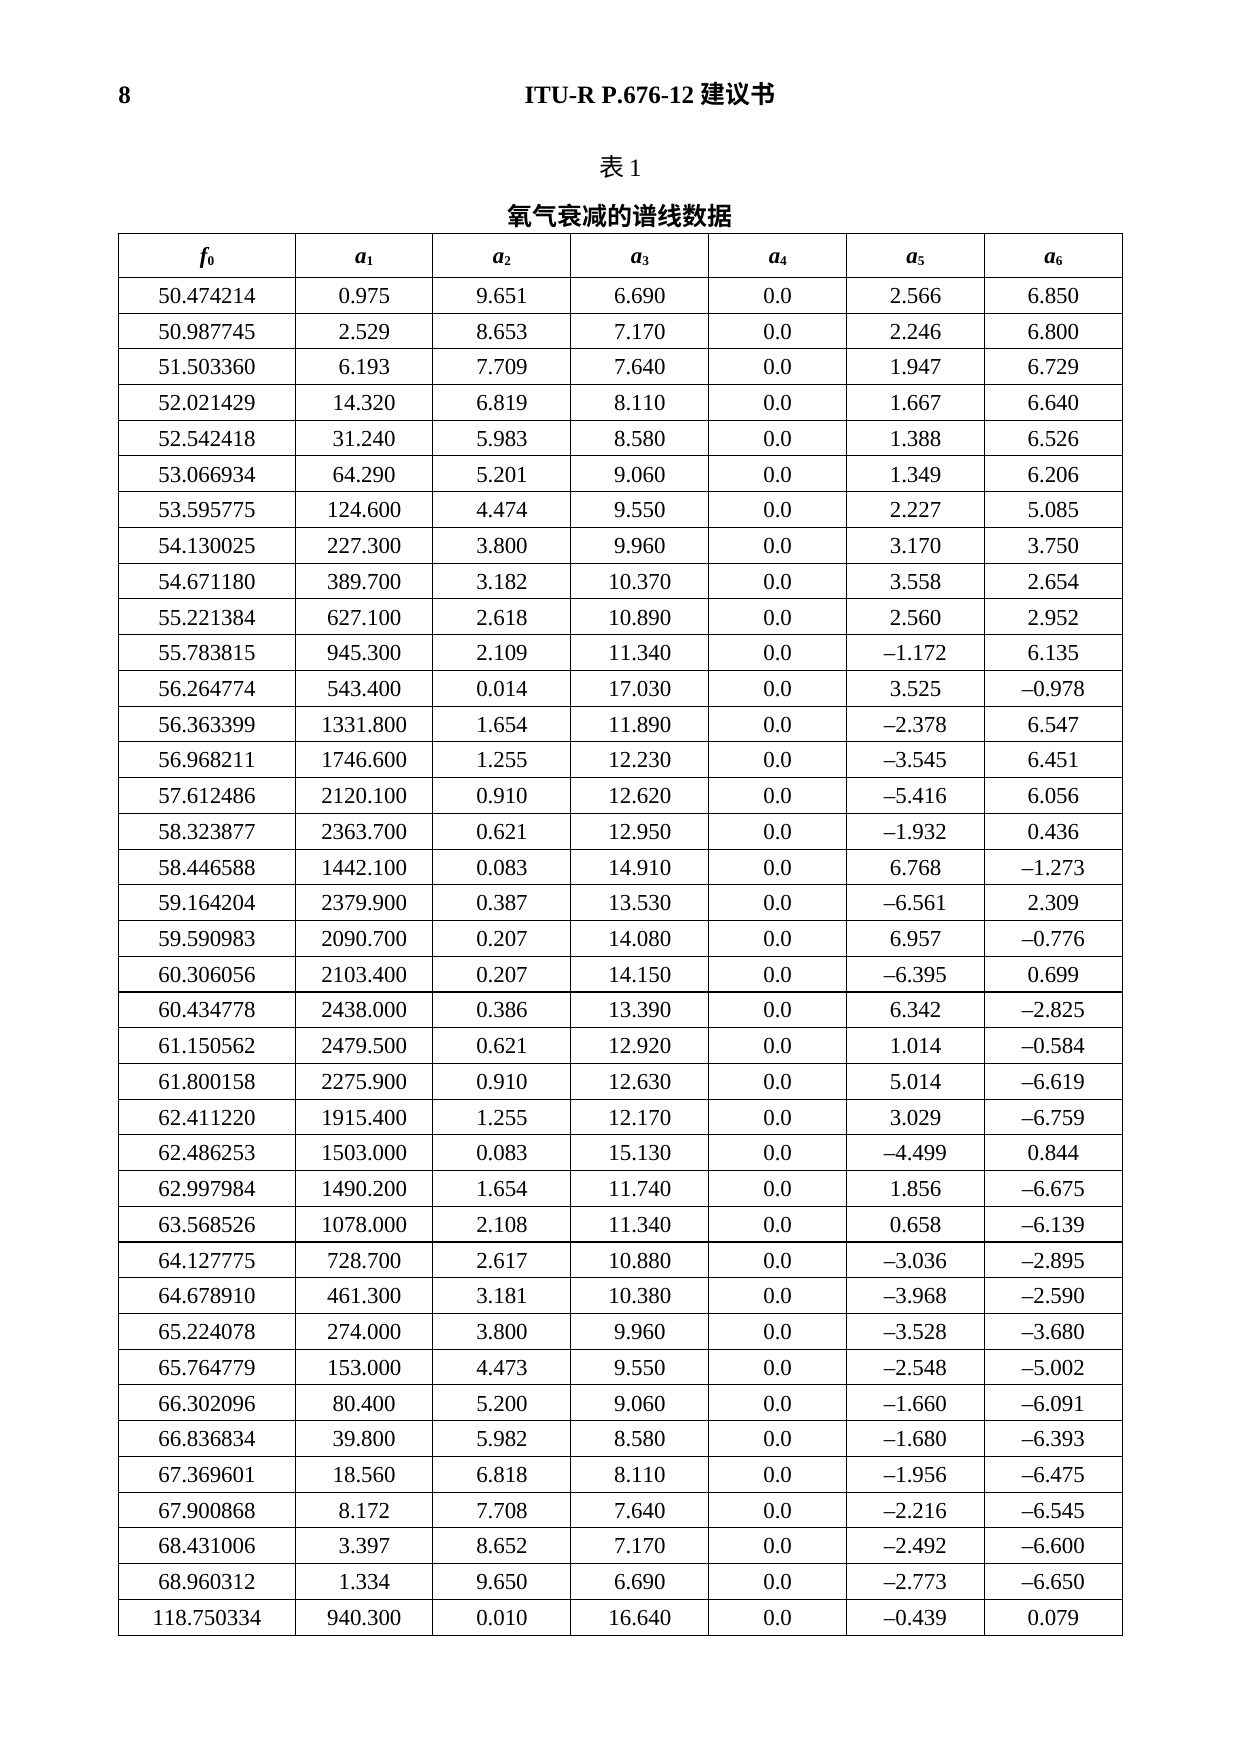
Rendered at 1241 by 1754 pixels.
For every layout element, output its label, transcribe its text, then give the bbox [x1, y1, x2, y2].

table_cell –0.978 [985, 671, 1122, 706]
table_cell 0.0 [709, 742, 846, 777]
table_cell –3.545 [847, 742, 984, 777]
table_cell 3.558 [847, 564, 984, 598]
table_cell 0.621 [433, 1028, 570, 1063]
table_cell 65.764779 [119, 1350, 295, 1384]
table_cell 0.436 [985, 814, 1122, 848]
table_header a1 [296, 234, 432, 277]
table_cell 55.783815 [119, 635, 295, 670]
table_cell 15.130 [571, 1135, 708, 1170]
table_cell 50.474214 [119, 278, 295, 312]
table_cell 67.369601 [119, 1457, 295, 1492]
table_cell 0.0 [709, 492, 846, 527]
table_cell 9.550 [571, 1350, 708, 1384]
table_cell 7.170 [571, 1528, 708, 1563]
table_cell 1.947 [847, 349, 984, 384]
table_cell 10.880 [571, 1243, 708, 1277]
table_cell –6.393 [985, 1421, 1122, 1456]
table_cell 0.0 [709, 1528, 846, 1563]
table_cell 60.434778 [119, 993, 295, 1027]
table_cell 56.264774 [119, 671, 295, 706]
table_cell 0.0 [709, 1350, 846, 1384]
table_cell 2.109 [433, 635, 570, 670]
table_cell 0.0 [709, 385, 846, 420]
table_cell 59.164204 [119, 885, 295, 920]
table_cell 5.201 [433, 456, 570, 491]
table_cell 0.207 [433, 957, 570, 991]
table_cell 11.340 [571, 635, 708, 670]
table_cell –2.590 [985, 1278, 1122, 1313]
table_cell 64.678910 [119, 1278, 295, 1313]
table_cell –5.416 [847, 778, 984, 813]
table_cell –6.561 [847, 885, 984, 920]
table_cell 8.580 [571, 421, 708, 455]
table_cell 58.323877 [119, 814, 295, 848]
table_cell 11.740 [571, 1171, 708, 1206]
table_cell 227.300 [296, 528, 432, 563]
table_cell 1.654 [433, 1171, 570, 1206]
table_cell 2.952 [985, 599, 1122, 634]
table_cell 0.0 [709, 1064, 846, 1098]
table_cell –1.932 [847, 814, 984, 848]
table_cell 64.127775 [119, 1243, 295, 1277]
table_cell 2.529 [296, 314, 432, 348]
table_cell 8.652 [433, 1528, 570, 1563]
table_cell 3.170 [847, 528, 984, 563]
table_cell 2.309 [985, 885, 1122, 920]
table_cell 7.170 [571, 314, 708, 348]
title 氧气衰减的谱线数据 [118, 196, 1122, 233]
table_cell 0.083 [433, 1135, 570, 1170]
table_cell 0.0 [709, 1314, 846, 1349]
table_cell 61.150562 [119, 1028, 295, 1063]
table_cell 6.342 [847, 993, 984, 1027]
table_cell –1.172 [847, 635, 984, 670]
table_cell 6.819 [433, 385, 570, 420]
table_cell –2.216 [847, 1493, 984, 1527]
table_cell 9.060 [571, 456, 708, 491]
table_cell –6.139 [985, 1207, 1122, 1241]
table_cell 31.240 [296, 421, 432, 455]
table_cell 54.671180 [119, 564, 295, 598]
table_cell 2479.500 [296, 1028, 432, 1063]
table_cell 14.080 [571, 921, 708, 956]
table_cell –5.002 [985, 1350, 1122, 1384]
table_cell 9.960 [571, 1314, 708, 1349]
table_cell 0.014 [433, 671, 570, 706]
table_cell 6.056 [985, 778, 1122, 813]
table_cell 0.910 [433, 778, 570, 813]
table_cell 0.910 [433, 1064, 570, 1098]
table_cell 59.590983 [119, 921, 295, 956]
table_cell 2.566 [847, 278, 984, 312]
table_cell 55.221384 [119, 599, 295, 634]
table_cell 0.0 [709, 814, 846, 848]
table_cell 80.400 [296, 1385, 432, 1420]
table_cell 10.370 [571, 564, 708, 598]
table_cell 2090.700 [296, 921, 432, 956]
table_cell –3.680 [985, 1314, 1122, 1349]
table_cell 1.349 [847, 456, 984, 491]
table_cell 53.066934 [119, 456, 295, 491]
table_cell 5.014 [847, 1064, 984, 1098]
table_cell 63.568526 [119, 1207, 295, 1241]
table_cell 2.560 [847, 599, 984, 634]
table_cell 0.0 [709, 1600, 846, 1634]
table_cell 12.630 [571, 1064, 708, 1098]
table_cell 62.486253 [119, 1135, 295, 1170]
table_cell 0.083 [433, 850, 570, 884]
table_cell 4.473 [433, 1350, 570, 1384]
table_cell 14.320 [296, 385, 432, 420]
table_cell 7.640 [571, 1493, 708, 1527]
table_cell 2.246 [847, 314, 984, 348]
table_cell –6.759 [985, 1100, 1122, 1134]
table_cell 14.910 [571, 850, 708, 884]
table_cell –2.825 [985, 993, 1122, 1027]
table_cell 6.850 [985, 278, 1122, 312]
table_cell 6.690 [571, 278, 708, 312]
table_cell 13.530 [571, 885, 708, 920]
table_cell 8.110 [571, 385, 708, 420]
table_cell 58.446588 [119, 850, 295, 884]
table_cell 53.595775 [119, 492, 295, 527]
table_cell –6.650 [985, 1564, 1122, 1599]
table_cell –2.378 [847, 707, 984, 741]
table_cell 0.0 [709, 671, 846, 706]
table_cell 66.302096 [119, 1385, 295, 1420]
table_cell 9.060 [571, 1385, 708, 1420]
table_cell 0.0 [709, 1135, 846, 1170]
table_cell –0.439 [847, 1600, 984, 1634]
table_cell 0.621 [433, 814, 570, 848]
table_cell 389.700 [296, 564, 432, 598]
table_cell 627.100 [296, 599, 432, 634]
table_cell 1442.100 [296, 850, 432, 884]
table_cell 0.386 [433, 993, 570, 1027]
table_cell 52.542418 [119, 421, 295, 455]
table_cell 11.340 [571, 1207, 708, 1241]
table_cell 13.390 [571, 993, 708, 1027]
table_cell 12.170 [571, 1100, 708, 1134]
table_cell 945.300 [296, 635, 432, 670]
table_cell –1.680 [847, 1421, 984, 1456]
table_header a2 [433, 234, 570, 277]
table_cell 1.388 [847, 421, 984, 455]
table_cell 6.800 [985, 314, 1122, 348]
table_cell 6.640 [985, 385, 1122, 420]
table_cell –3.036 [847, 1243, 984, 1277]
table_cell 6.547 [985, 707, 1122, 741]
table_cell 50.987745 [119, 314, 295, 348]
table_cell 51.503360 [119, 349, 295, 384]
table_cell –6.091 [985, 1385, 1122, 1420]
table_cell 3.181 [433, 1278, 570, 1313]
table_cell 66.836834 [119, 1421, 295, 1456]
table_cell 0.207 [433, 921, 570, 956]
table_cell –2.895 [985, 1243, 1122, 1277]
table_cell –3.528 [847, 1314, 984, 1349]
table_cell 1.334 [296, 1564, 432, 1599]
table_cell 0.079 [985, 1600, 1122, 1634]
table_cell 153.000 [296, 1350, 432, 1384]
table_cell 0.0 [709, 599, 846, 634]
table_cell 0.844 [985, 1135, 1122, 1170]
table_cell 6.768 [847, 850, 984, 884]
table_cell 62.411220 [119, 1100, 295, 1134]
table_cell 0.0 [709, 564, 846, 598]
table_cell 0.0 [709, 957, 846, 991]
table_cell 18.560 [296, 1457, 432, 1492]
table_cell 8.110 [571, 1457, 708, 1492]
table_cell 9.550 [571, 492, 708, 527]
table_cell –2.492 [847, 1528, 984, 1563]
table_cell 1331.800 [296, 707, 432, 741]
table_cell 0.0 [709, 885, 846, 920]
table_cell 3.750 [985, 528, 1122, 563]
table_header a4 [709, 234, 846, 277]
table_cell 5.200 [433, 1385, 570, 1420]
table_cell 0.0 [709, 1100, 846, 1134]
table_cell 461.300 [296, 1278, 432, 1313]
table_cell –6.600 [985, 1528, 1122, 1563]
table_cell 8.580 [571, 1421, 708, 1456]
table_cell 6.193 [296, 349, 432, 384]
table_cell 124.600 [296, 492, 432, 527]
table_cell 1.856 [847, 1171, 984, 1206]
table_cell 0.0 [709, 1171, 846, 1206]
table_cell 0.0 [709, 1385, 846, 1420]
table_cell 56.363399 [119, 707, 295, 741]
table_cell 1.654 [433, 707, 570, 741]
table_cell 118.750334 [119, 1600, 295, 1634]
table_cell 0.387 [433, 885, 570, 920]
table_cell 65.224078 [119, 1314, 295, 1349]
table_cell 0.0 [709, 1028, 846, 1063]
table_cell 60.306056 [119, 957, 295, 991]
table_cell 6.206 [985, 456, 1122, 491]
table_cell –2.773 [847, 1564, 984, 1599]
table_cell 12.920 [571, 1028, 708, 1063]
table_cell 5.085 [985, 492, 1122, 527]
table_cell 0.975 [296, 278, 432, 312]
table_cell 6.135 [985, 635, 1122, 670]
table_cell 274.000 [296, 1314, 432, 1349]
table_cell 0.0 [709, 349, 846, 384]
table_cell 64.290 [296, 456, 432, 491]
table_cell –6.545 [985, 1493, 1122, 1527]
table_cell 11.890 [571, 707, 708, 741]
table_cell 2.108 [433, 1207, 570, 1241]
table_cell 57.612486 [119, 778, 295, 813]
table_cell 728.700 [296, 1243, 432, 1277]
table_cell 0.0 [709, 1493, 846, 1527]
table_header f0 [119, 234, 295, 277]
table_cell 0.0 [709, 778, 846, 813]
table_cell 2120.100 [296, 778, 432, 813]
table_cell 1490.200 [296, 1171, 432, 1206]
table_cell 543.400 [296, 671, 432, 706]
table_cell 2363.700 [296, 814, 432, 848]
table_header a5 [847, 234, 984, 277]
table_cell 56.968211 [119, 742, 295, 777]
table_cell 7.709 [433, 349, 570, 384]
table_cell 0.0 [709, 456, 846, 491]
table_cell 0.0 [709, 1278, 846, 1313]
table_cell –1.956 [847, 1457, 984, 1492]
table_cell 0.0 [709, 314, 846, 348]
table_cell 2.618 [433, 599, 570, 634]
table_cell 12.620 [571, 778, 708, 813]
table_cell –6.619 [985, 1064, 1122, 1098]
table_cell 0.699 [985, 957, 1122, 991]
table_cell 0.0 [709, 1457, 846, 1492]
table_cell 2438.000 [296, 993, 432, 1027]
table_cell 6.526 [985, 421, 1122, 455]
table_cell 62.997984 [119, 1171, 295, 1206]
table_cell 0.658 [847, 1207, 984, 1241]
table_cell 3.397 [296, 1528, 432, 1563]
table_cell 0.0 [709, 421, 846, 455]
table_cell 0.0 [709, 993, 846, 1027]
table_cell 54.130025 [119, 528, 295, 563]
table_cell 6.451 [985, 742, 1122, 777]
table_cell 7.708 [433, 1493, 570, 1527]
table_cell 6.729 [985, 349, 1122, 384]
table_cell 3.182 [433, 564, 570, 598]
table_cell 0.0 [709, 1421, 846, 1456]
text 表1 [118, 148, 1122, 184]
table_header a3 [571, 234, 708, 277]
table_cell –3.968 [847, 1278, 984, 1313]
table_cell 16.640 [571, 1600, 708, 1634]
table_cell 3.525 [847, 671, 984, 706]
table_cell 1.014 [847, 1028, 984, 1063]
table_cell 68.960312 [119, 1564, 295, 1599]
table_cell 0.0 [709, 921, 846, 956]
table_cell –1.273 [985, 850, 1122, 884]
table_cell 8.653 [433, 314, 570, 348]
table_cell 6.818 [433, 1457, 570, 1492]
table_cell 3.800 [433, 528, 570, 563]
table_cell 2103.400 [296, 957, 432, 991]
table_cell 1503.000 [296, 1135, 432, 1170]
table_cell –2.548 [847, 1350, 984, 1384]
table_cell 12.230 [571, 742, 708, 777]
table_cell 1.667 [847, 385, 984, 420]
table_cell 2275.900 [296, 1064, 432, 1098]
table_cell 2.617 [433, 1243, 570, 1277]
table_cell 0.0 [709, 1243, 846, 1277]
table_cell 0.0 [709, 1564, 846, 1599]
table_cell 6.690 [571, 1564, 708, 1599]
table_cell –6.675 [985, 1171, 1122, 1206]
table_cell –6.475 [985, 1457, 1122, 1492]
table_cell –0.584 [985, 1028, 1122, 1063]
table_cell 1746.600 [296, 742, 432, 777]
table_cell 2.654 [985, 564, 1122, 598]
table_cell –0.776 [985, 921, 1122, 956]
table_cell 0.0 [709, 707, 846, 741]
table_cell 9.960 [571, 528, 708, 563]
table_cell 10.380 [571, 1278, 708, 1313]
table_cell 2379.900 [296, 885, 432, 920]
table_cell 3.800 [433, 1314, 570, 1349]
table_cell 0.0 [709, 1207, 846, 1241]
table_cell 68.431006 [119, 1528, 295, 1563]
table_cell 12.950 [571, 814, 708, 848]
table_cell 1078.000 [296, 1207, 432, 1241]
table_cell 7.640 [571, 349, 708, 384]
table_cell 39.800 [296, 1421, 432, 1456]
table_cell 52.021429 [119, 385, 295, 420]
table_cell 1915.400 [296, 1100, 432, 1134]
table_cell 940.300 [296, 1600, 432, 1634]
table_cell 9.650 [433, 1564, 570, 1599]
table_cell 6.957 [847, 921, 984, 956]
table_cell 4.474 [433, 492, 570, 527]
table_cell 14.150 [571, 957, 708, 991]
table_cell 8.172 [296, 1493, 432, 1527]
table_cell 17.030 [571, 671, 708, 706]
table_cell 67.900868 [119, 1493, 295, 1527]
table_cell 9.651 [433, 278, 570, 312]
table_header a6 [985, 234, 1122, 277]
table_cell 3.029 [847, 1100, 984, 1134]
table_cell 1.255 [433, 1100, 570, 1134]
table_cell 0.0 [709, 528, 846, 563]
table_cell –4.499 [847, 1135, 984, 1170]
table_cell –6.395 [847, 957, 984, 991]
table_cell 5.983 [433, 421, 570, 455]
table_cell 0.010 [433, 1600, 570, 1634]
table_cell 2.227 [847, 492, 984, 527]
table_cell –1.660 [847, 1385, 984, 1420]
table_cell 0.0 [709, 635, 846, 670]
table_cell 10.890 [571, 599, 708, 634]
table_cell 5.982 [433, 1421, 570, 1456]
table_cell 1.255 [433, 742, 570, 777]
table_cell 61.800158 [119, 1064, 295, 1098]
table_cell 0.0 [709, 850, 846, 884]
table_cell 0.0 [709, 278, 846, 312]
